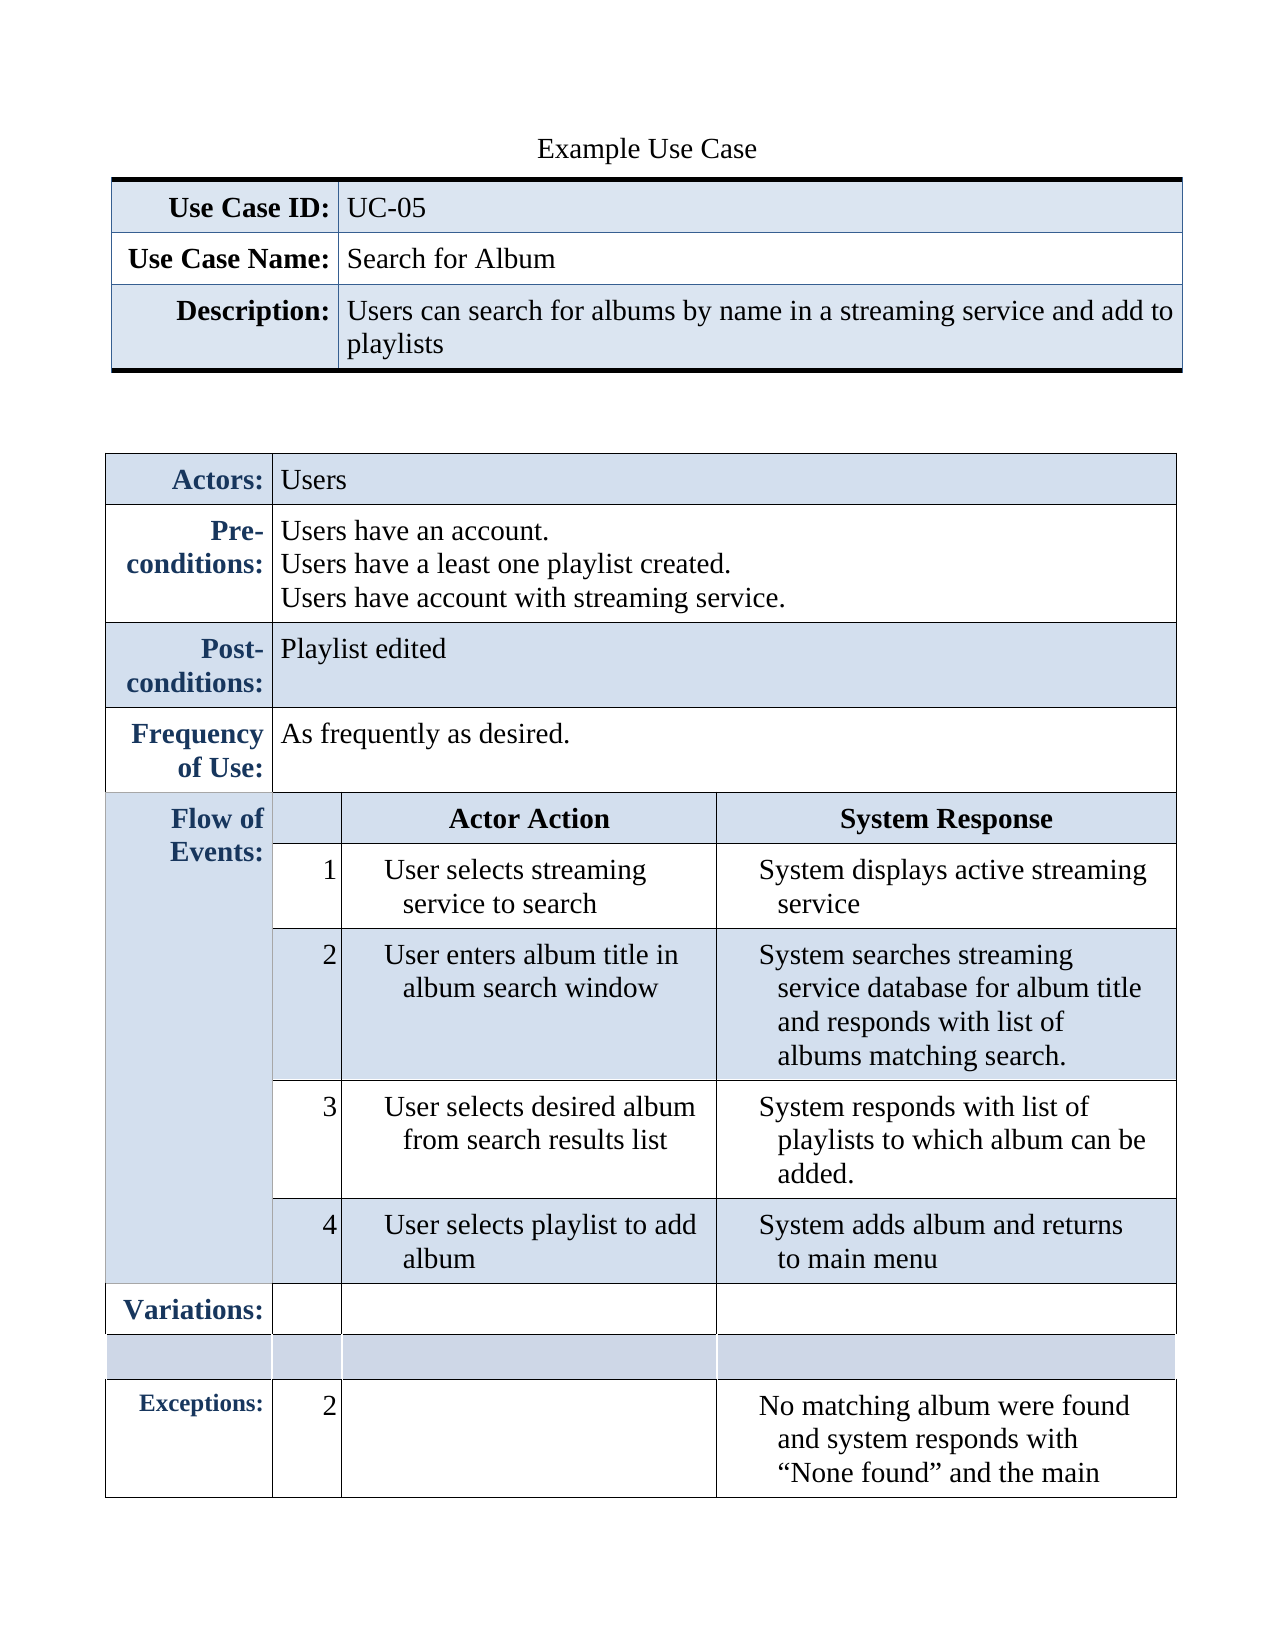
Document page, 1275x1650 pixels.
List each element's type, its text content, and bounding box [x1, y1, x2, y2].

table_cell 2 [273, 1380, 341, 1497]
table_cell Description: [112, 285, 338, 368]
table_cell User selects streaming service to search [342, 844, 716, 928]
table_cell Variations: [106, 1284, 272, 1334]
table_cell Post-conditions: [106, 623, 272, 707]
table_cell User enters album title in album search window [342, 929, 716, 1079]
table_cell [107, 1335, 271, 1379]
table_cell System displays active streaming service [717, 844, 1176, 928]
table_cell 4 [273, 1199, 341, 1283]
table_cell Use Case Name: [112, 233, 338, 283]
table_cell [718, 1335, 1175, 1379]
table_cell Pre-conditions: [106, 505, 272, 622]
table_cell Users can search for albums by name in a streaming service and add to playlists [339, 285, 1182, 368]
text Example Use Case [94, 131, 1200, 165]
table_cell [273, 793, 341, 843]
table_cell [343, 1335, 716, 1379]
table_header Users [273, 454, 1176, 504]
table_cell Search for Album [339, 233, 1182, 283]
table_cell System responds with list of playlists to which album can be added. [717, 1081, 1176, 1198]
table_cell Users have an account. Users have a least one playlist created. Users have account with streaming service. [273, 505, 1176, 622]
table_cell System Response [717, 793, 1176, 843]
table_header UC-05 [339, 182, 1182, 232]
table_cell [717, 1380, 1176, 1497]
table_cell Frequency of Use: [106, 708, 272, 792]
table_cell User selects desired album from search results list [342, 1081, 716, 1198]
table_cell 1 [273, 844, 341, 928]
table_cell System adds album and returns to main menu [717, 1199, 1176, 1283]
table_cell User selects playlist to add album [342, 1199, 716, 1283]
table_cell As frequently as desired. [273, 708, 1176, 792]
table_cell [342, 1284, 716, 1334]
table_cell 2 [273, 929, 341, 1079]
table_cell Actor Action [342, 793, 716, 843]
table_cell 3 [273, 1081, 341, 1198]
table_header Actors: [106, 454, 272, 504]
table_cell Playlist edited [273, 623, 1176, 707]
table_cell Exceptions: [106, 1380, 272, 1497]
table_cell Flow of Events: [106, 793, 272, 1283]
table_cell [342, 1380, 716, 1497]
table_cell [273, 1284, 341, 1334]
table_header Use Case ID: [112, 182, 338, 232]
table_cell [273, 1335, 341, 1379]
table_cell [717, 1284, 1176, 1334]
table_cell System searches streaming service database for album title and responds with list of albums matching search. [717, 929, 1176, 1079]
